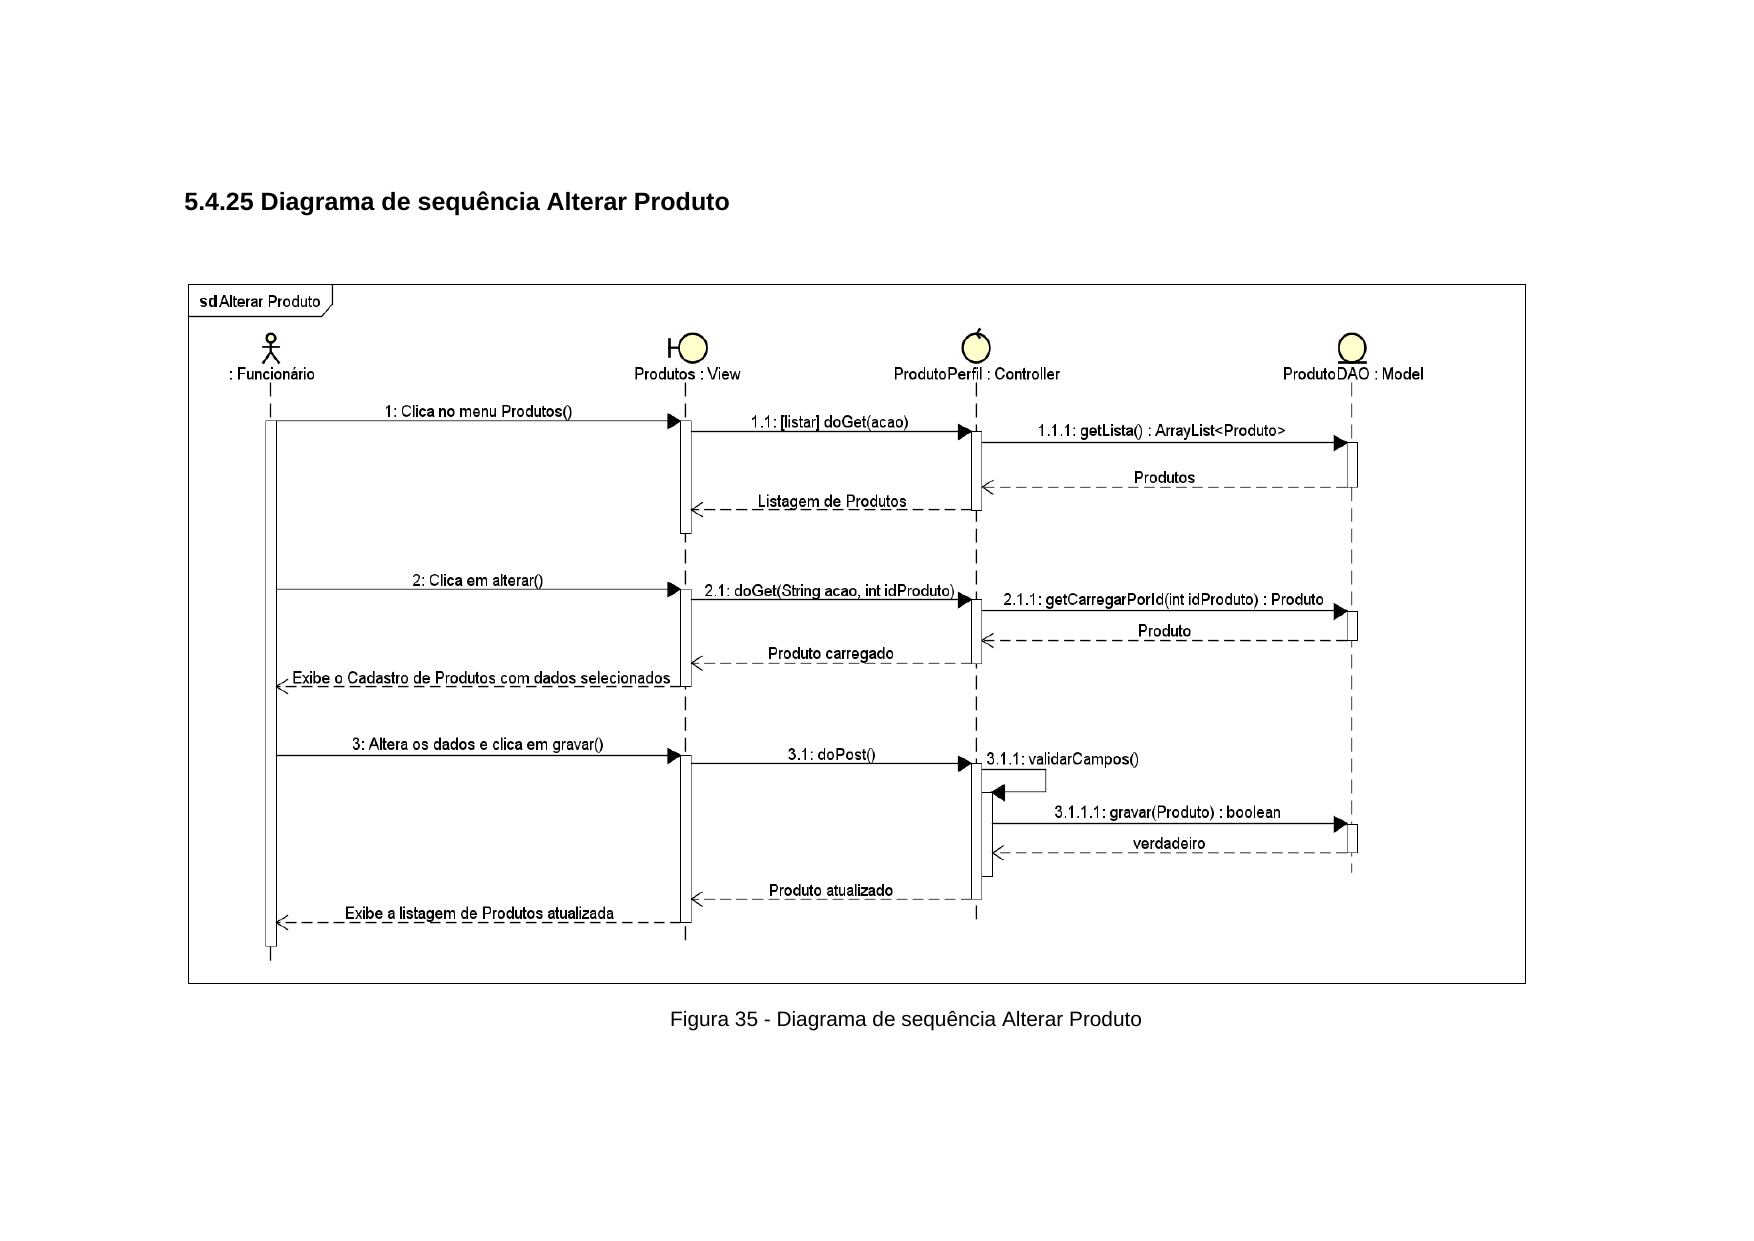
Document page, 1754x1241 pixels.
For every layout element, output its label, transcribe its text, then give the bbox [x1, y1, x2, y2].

text Figura 35 - Diagrama de sequência Alterar Produto [177, 1007, 1635, 1031]
picture [177, 272, 1535, 994]
text 5.4.25 Diagrama de sequência Alterar Produto [177, 187, 1635, 216]
